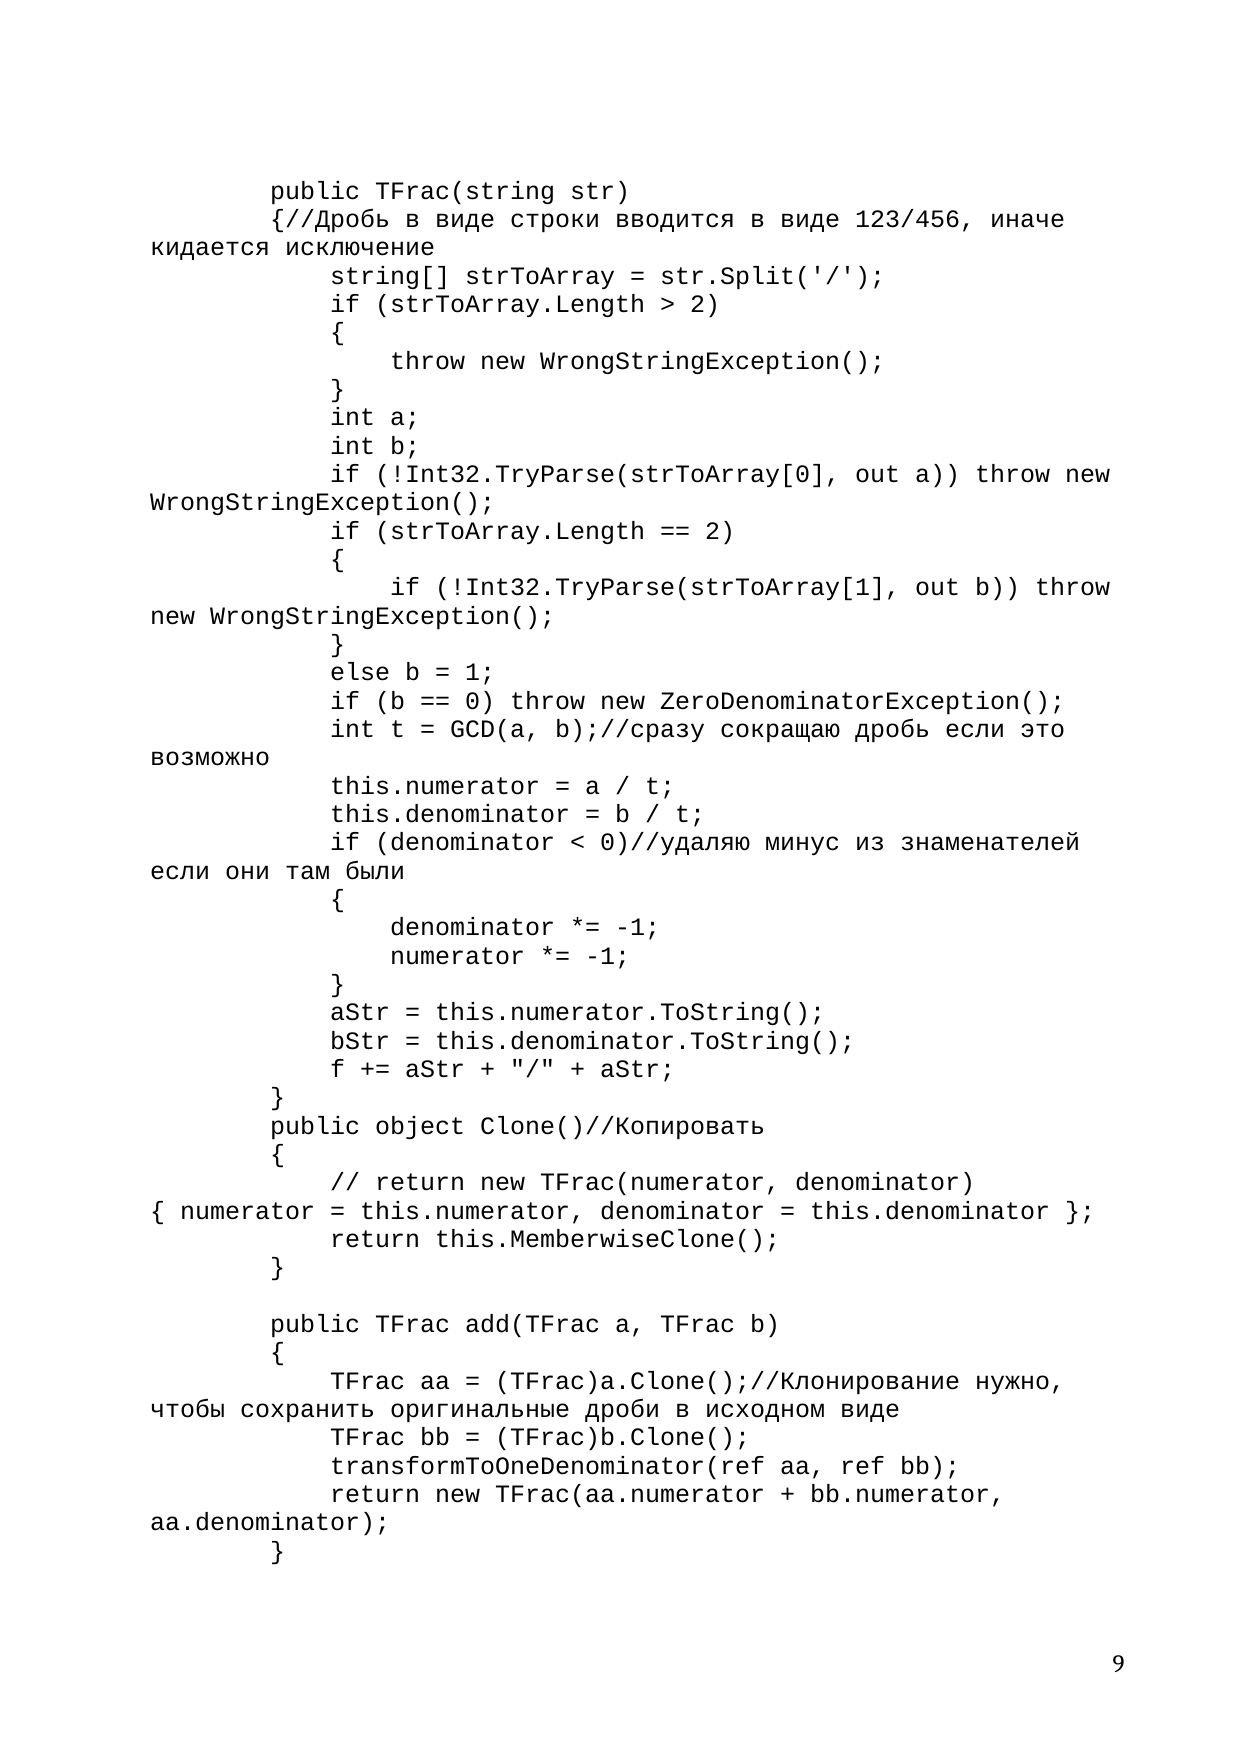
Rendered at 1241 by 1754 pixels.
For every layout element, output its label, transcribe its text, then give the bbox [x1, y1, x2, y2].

text else b = 1; [150, 660, 1124, 688]
text if (!Int32.TryParse(strToArray[0], out a)) throw new WrongStringException(); [150, 462, 1124, 518]
text int t = GCD(a, b);//сразу сокращаю дробь если это возможно [150, 717, 1124, 773]
text denominator *= -1; [150, 915, 1124, 943]
text int b; [150, 433, 1124, 462]
text {//Дробь в виде строки вводится в виде 123/456, иначе кидается исключение [150, 207, 1124, 263]
text { [150, 1142, 1124, 1170]
text if (denominator < 0)//удаляю минус из знаменателей если они там были [150, 830, 1124, 887]
text this.numerator = a / t; [150, 773, 1124, 802]
text return this.MemberwiseClone(); [150, 1227, 1124, 1255]
text public TFrac(string str) [150, 178, 1124, 207]
text numerator *= -1; [150, 943, 1124, 972]
text if (!Int32.TryParse(strToArray[1], out b)) throw new WrongStringException(); [150, 575, 1124, 632]
text if (b == 0) throw new ZeroDenominatorException(); [150, 688, 1124, 717]
text if (strToArray.Length == 2) [150, 518, 1124, 547]
text return new TFrac(aa.numerator + bb.numerator, aa.denominator); [150, 1482, 1124, 1538]
text // return new TFrac(numerator, denominator) { numerator = this.numerator, denominator = this.denominator }; [150, 1170, 1124, 1227]
text } [150, 377, 1124, 405]
text if (strToArray.Length > 2) [150, 292, 1124, 320]
text } [150, 1085, 1124, 1113]
text { [150, 887, 1124, 915]
text int a; [150, 405, 1124, 433]
text bStr = this.denominator.ToString(); [150, 1028, 1124, 1057]
text } [150, 1255, 1124, 1283]
text } [150, 1538, 1124, 1567]
text { [150, 547, 1124, 575]
text TFrac bb = (TFrac)b.Clone(); [150, 1425, 1124, 1453]
text public object Clone()//Копировать [150, 1113, 1124, 1142]
text { [150, 320, 1124, 348]
text this.denominator = b / t; [150, 802, 1124, 830]
text f += aStr + "/" + aStr; [150, 1057, 1124, 1085]
text TFrac aa = (TFrac)a.Clone();//Клонирование нужно, чтобы сохранить оригинальные дроби в исходном виде [150, 1368, 1124, 1425]
text transformToOneDenominator(ref aa, ref bb); [150, 1453, 1124, 1482]
text } [150, 972, 1124, 1000]
text string[] strToArray = str.Split('/'); [150, 263, 1124, 292]
text public TFrac add(TFrac a, TFrac b) [150, 1312, 1124, 1340]
text { [150, 1340, 1124, 1368]
text throw new WrongStringException(); [150, 348, 1124, 377]
text aStr = this.numerator.ToString(); [150, 1000, 1124, 1028]
text } [150, 632, 1124, 660]
